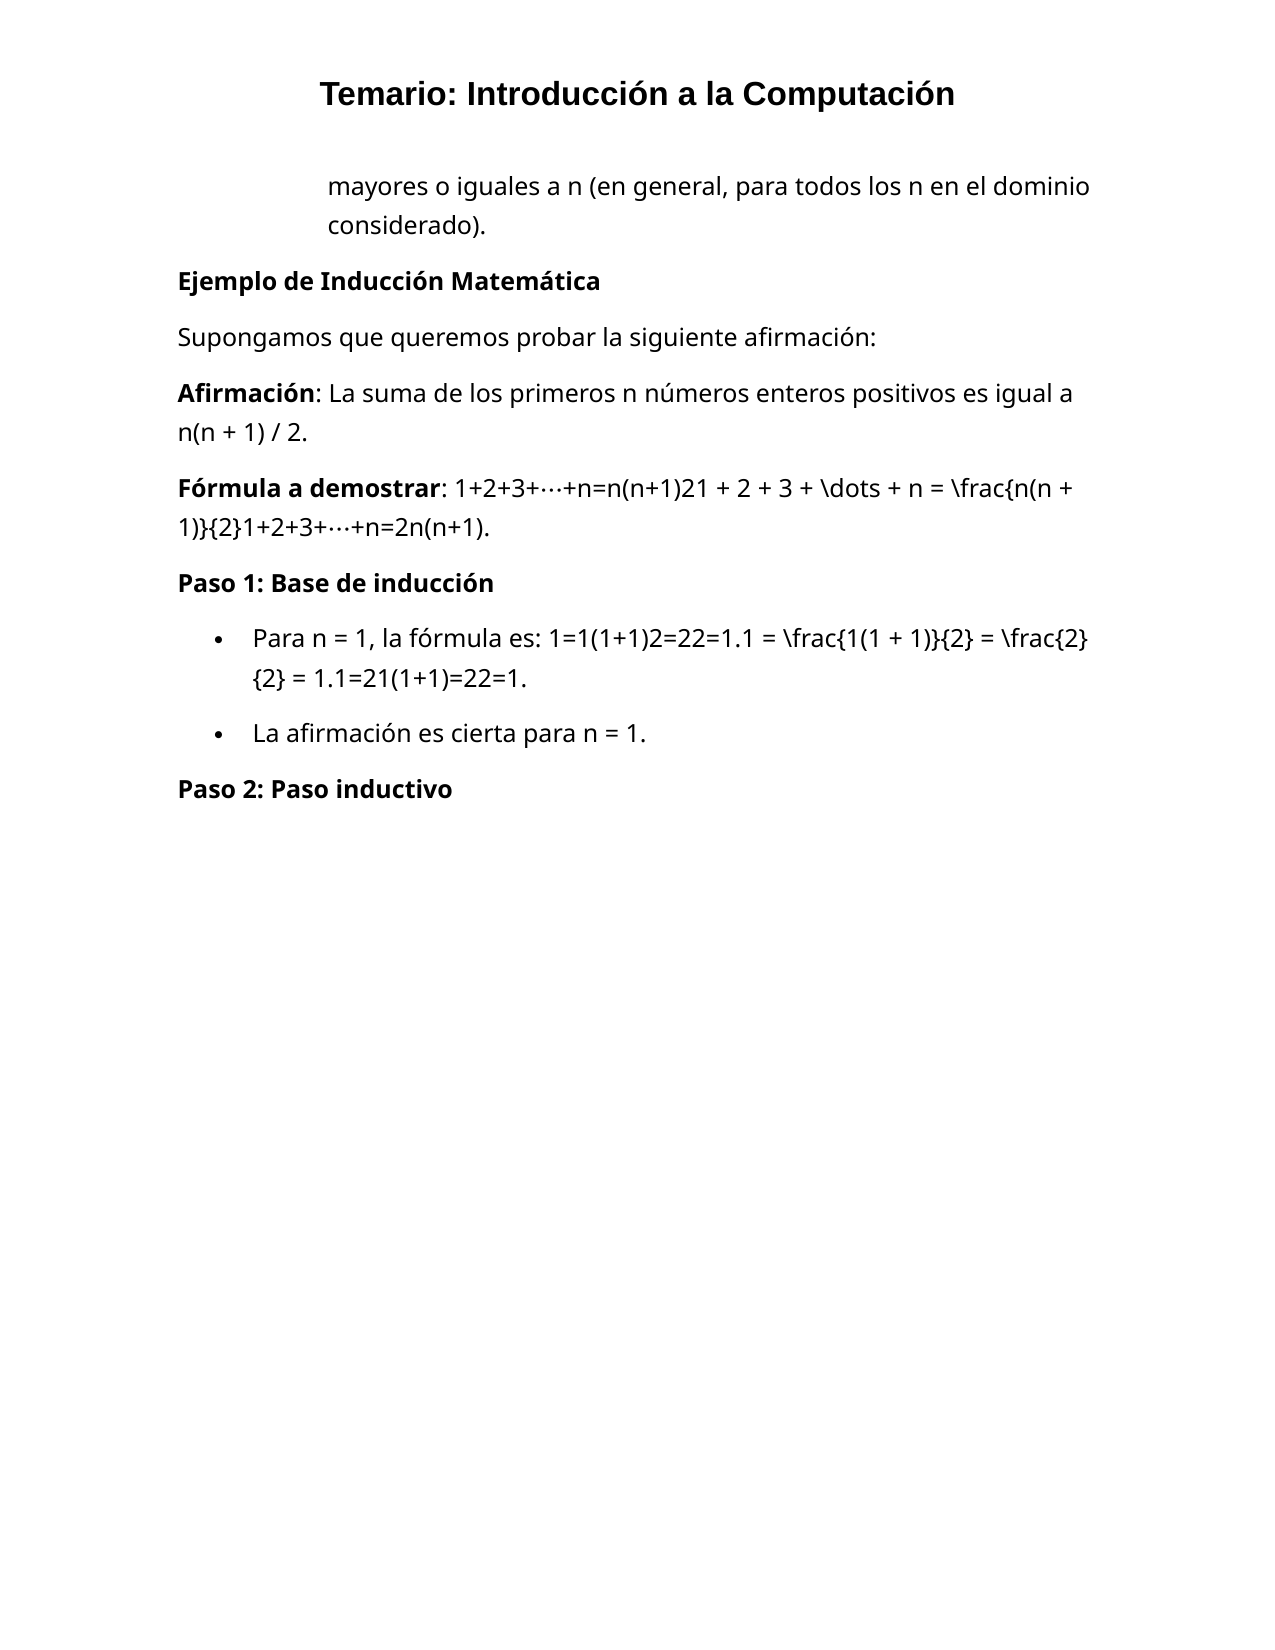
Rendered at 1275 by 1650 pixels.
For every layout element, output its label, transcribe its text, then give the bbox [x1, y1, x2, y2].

text Afirmación: La suma de los primeros n números enteros positivos es igual a n(n + 1) / 2. [177, 375, 1098, 448]
text Supongamos que queremos probar la siguiente afirmación: [177, 319, 1098, 353]
list Para n = 1, la fórmula es: 1=1(1+1)2=22=1.1 = \frac{1(1 + 1)}{2} = \frac{2}{2} = 1.1=21(1+1)​=22​=1. [215, 621, 1098, 694]
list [290, 169, 1098, 242]
list La afirmación es cierta para n = 1. [215, 716, 1098, 750]
text Paso 1: Base de inducción [177, 565, 1098, 599]
text Ejemplo de Inducción Matemática [177, 264, 1098, 298]
text Fórmula a demostrar: 1+2+3+⋯+n=n(n+1)21 + 2 + 3 + \dots + n = \frac{n(n + 1)}{2}1+2+3+⋯+n=2n(n+1)​. [177, 470, 1098, 543]
text Paso 2: Paso inductivo [177, 772, 1098, 806]
